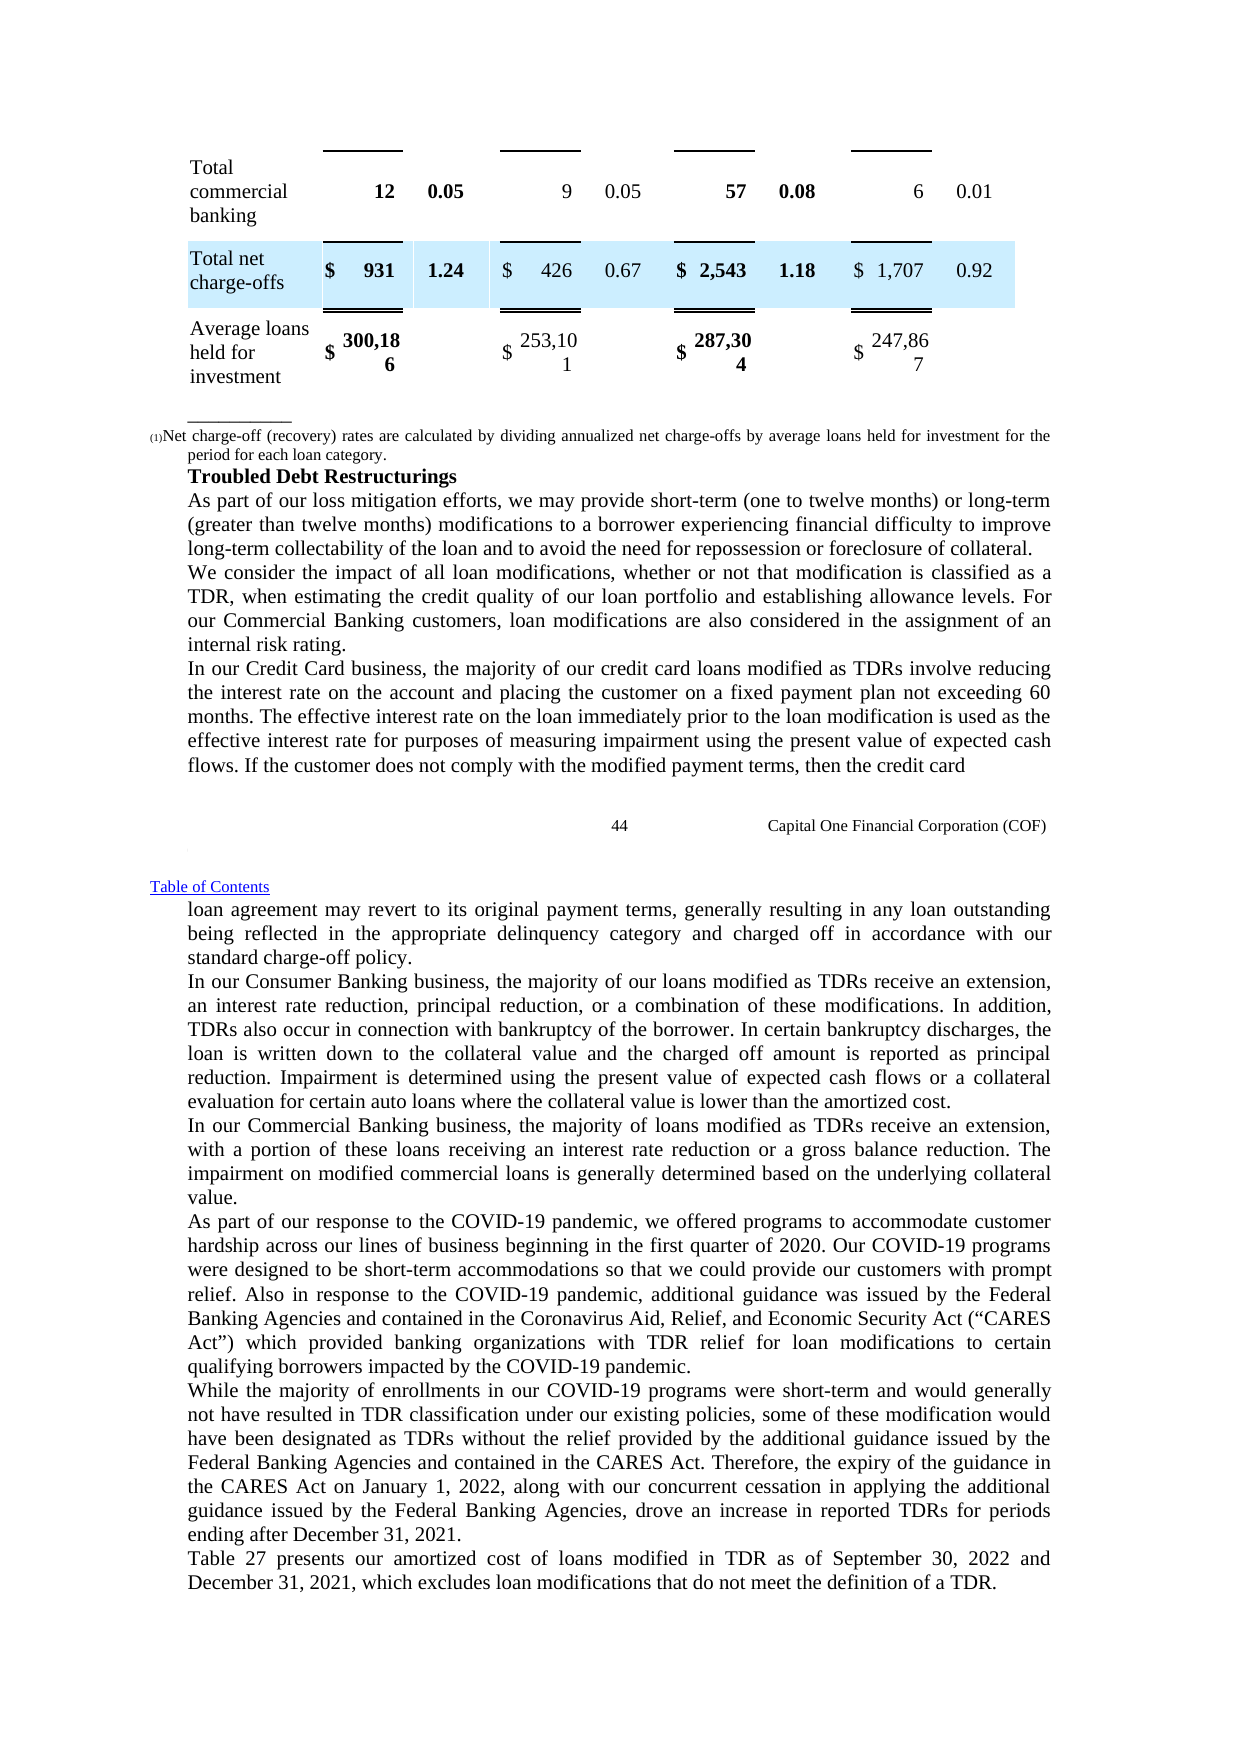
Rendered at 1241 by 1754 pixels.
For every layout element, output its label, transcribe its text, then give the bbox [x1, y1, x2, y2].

text __________ [187, 401, 1053, 425]
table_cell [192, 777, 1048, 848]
text We consider the impact of all loan modifications, whether or not that modification is classified as a TDR, when estimating the credit quality of our loan portfolio and establishing allowance levels. For our Commercial Banking customers, loan modifications are also considered in the assignment of an internal risk rating. [187, 560, 1053, 656]
text In our Consumer Banking business, the majority of our loans modified as TDRs receive an extension, an interest rate reduction, principal reduction, or a combination of these modifications. In addition, TDRs also occur in connection with bankruptcy of the borrower. In certain bankruptcy discharges, the loan is written down to the collateral value and the charged off amount is reported as principal reduction. Impairment is determined using the present value of expected cash flows or a collateral evaluation for certain auto loans where the collateral value is lower than the amortized cost. [187, 969, 1053, 1113]
text As part of our response to the COVID-19 pandemic, we offered programs to accommodate customer hardship across our lines of business beginning in the first quarter of 2020. Our COVID-19 programs were designed to be short-term accommodations so that we could provide our customers with prompt relief. Also in response to the COVID-19 pandemic, additional guidance was issued by the Federal Banking Agencies and contained in the Coronavirus Aid, Relief, and Economic Security Act (“CARES Act”) which provided banking organizations with TDR relief for loan modifications to certain qualifying borrowers impacted by the COVID-19 pandemic. [187, 1209, 1053, 1378]
text Table 27 presents our amortized cost of loans modified in TDR as of September 30, 2022 and December 31, 2021, which excludes loan modifications that do not meet the definition of a TDR. [187, 1546, 1053, 1594]
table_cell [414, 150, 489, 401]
text Troubled Debt Restructurings [187, 464, 1053, 488]
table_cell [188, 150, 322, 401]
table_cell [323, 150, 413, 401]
text In our Commercial Banking business, the majority of loans modified as TDRs receive an extension, with a portion of these loans receiving an interest rate reduction or a gross balance reduction. The impairment on modified commercial loans is generally determined based on the underlying collateral value. [187, 1113, 1053, 1209]
text While the majority of enrollments in our COVID-19 programs were short-term and would generally not have resulted in TDR classification under our existing policies, some of these modification would have been designated as TDRs without the relief provided by the additional guidance issued by the Federal Banking Agencies and contained in the CARES Act. Therefore, the expiry of the guidance in the CARES Act on January 1, 2022, along with our concurrent cessation in applying the additional guidance issued by the Federal Banking Agencies, drove an increase in reported TDRs for periods ending after December 31, 2021. [187, 1378, 1053, 1546]
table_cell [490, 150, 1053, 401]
text In our Credit Card business, the majority of our credit card loans modified as TDRs involve reducing the interest rate on the account and placing the customer on a fixed payment plan not exceeding 60 months. The effective interest rate on the loan immediately prior to the loan modification is used as the effective interest rate for purposes of measuring impairment using the present value of expected cash flows. If the customer does not comply with the modified payment terms, then the credit card [187, 656, 1053, 777]
text loan agreement may revert to its original payment terms, generally resulting in any loan outstanding being reflected in the appropriate delinquency category and charged off in accordance with our standard charge-off policy. [187, 896, 1053, 969]
text As part of our loss mitigation efforts, we may provide short-term (one to twelve months) or long-term (greater than twelve months) modifications to a borrower experiencing financial difficulty to improve long-term collectability of the loan and to avoid the need for repossession or foreclosure of collateral. [187, 488, 1053, 560]
text (1)Net charge-off (recovery) rates are calculated by dividing annualized net charge-offs by average loans held for investment for the period for each loan category. [150, 425, 1053, 464]
text Table of Contents [150, 877, 1053, 896]
